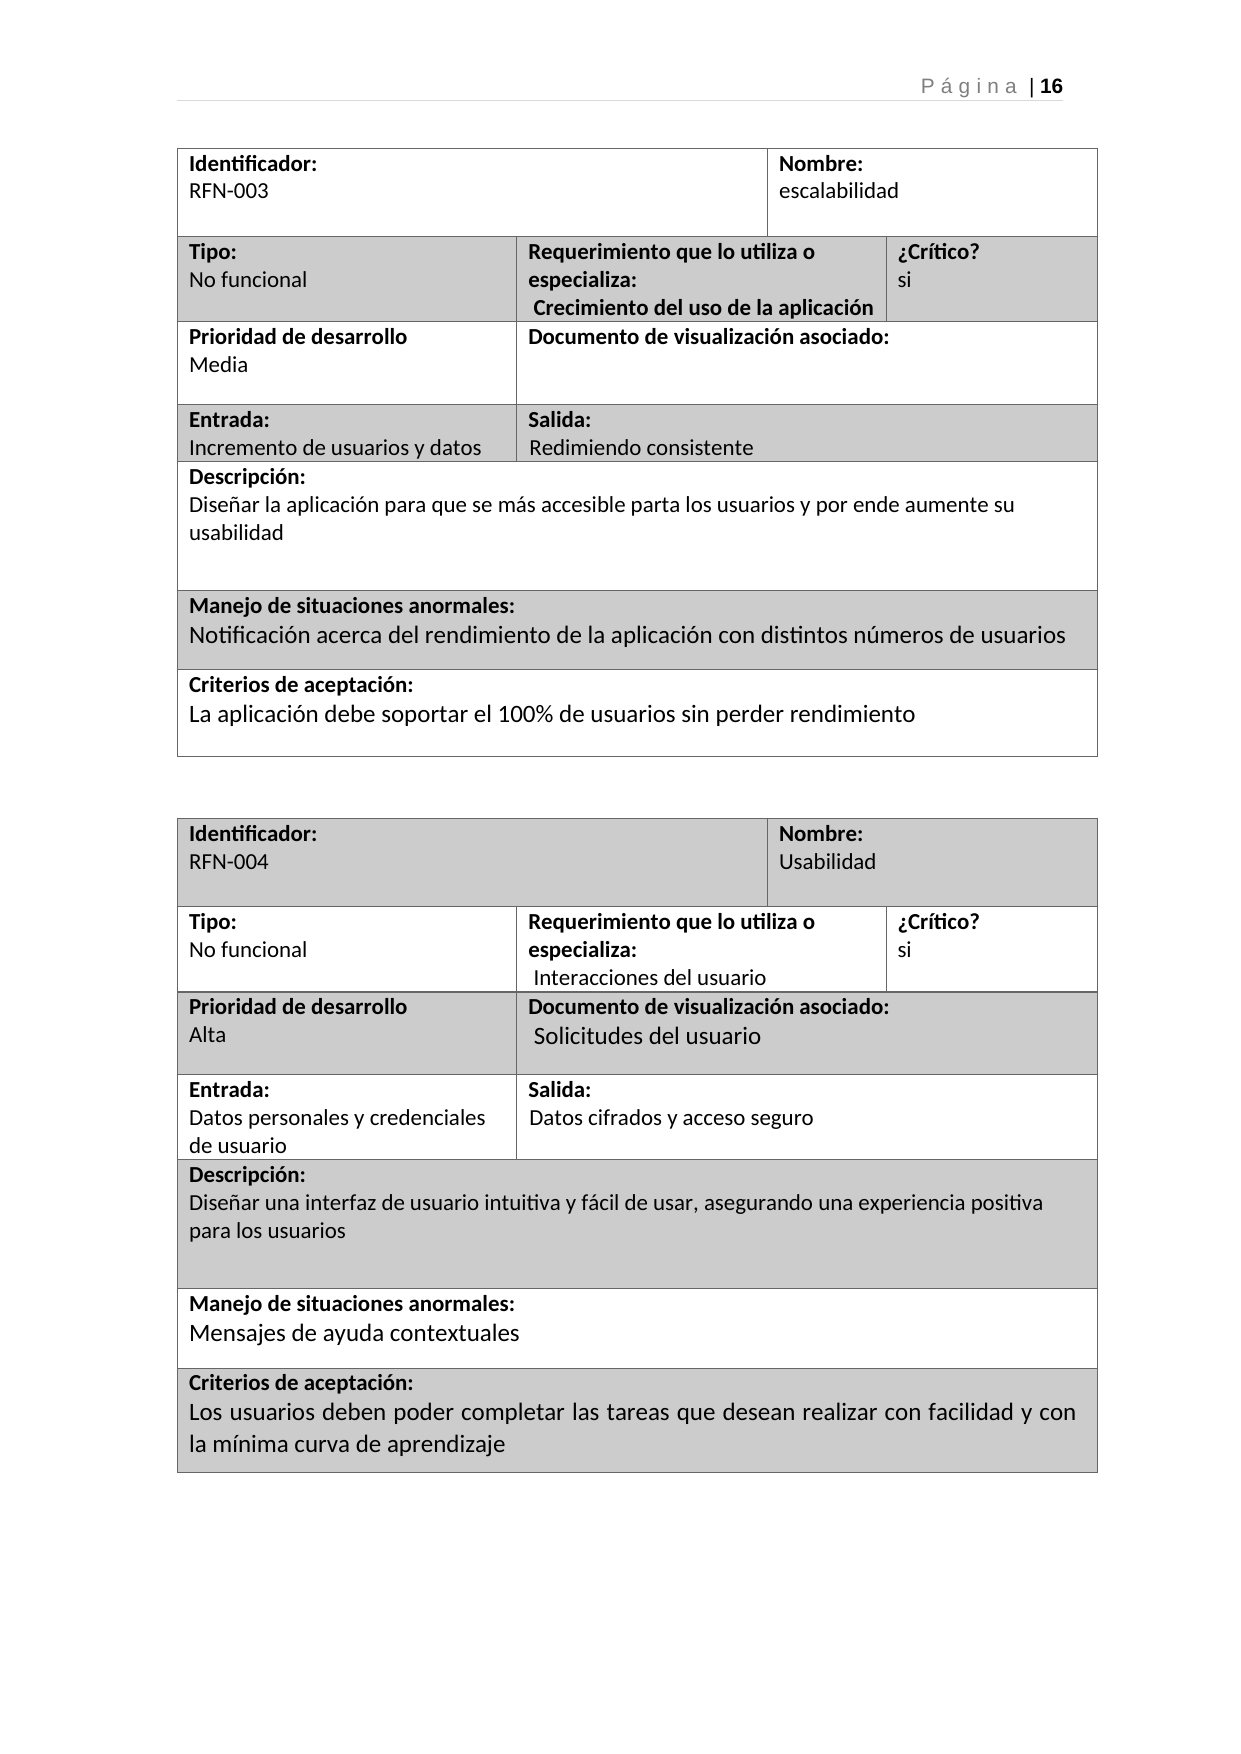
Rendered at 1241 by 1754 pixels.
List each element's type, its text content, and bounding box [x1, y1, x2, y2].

table_cell Criterios de aceptación: Los usuarios deben poder completar las tareas que desean realizar con facilidad y con la mínima curva de aprendizaje [178, 1369, 1097, 1472]
table_cell Descripción: Diseñar una interfaz de usuario intuitiva y fácil de usar, asegurando una experiencia positiva para los usuarios [178, 1160, 1097, 1288]
table_cell Salida: Redimiendo consistente [517, 405, 1097, 461]
table_cell Tipo: No funcional [178, 907, 516, 991]
table_cell Tipo: No funcional [178, 237, 516, 321]
table_cell Prioridad de desarrollo Alta [178, 993, 516, 1074]
table_cell Entrada: Incremento de usuarios y datos [178, 405, 516, 461]
table_cell Documento de visualización asociado: Solicitudes del usuario [517, 993, 1097, 1074]
table_cell Prioridad de desarrollo Media [178, 322, 516, 404]
table_cell Documento de visualización asociado: [517, 322, 1097, 404]
table_cell Nombre: escalabilidad [768, 149, 1097, 236]
table_cell Requerimiento que lo utiliza o especializa: Interacciones del usuario [517, 907, 886, 991]
table_cell Requerimiento que lo utiliza o especializa: Crecimiento del uso de la aplicación [517, 237, 886, 321]
table_cell Manejo de situaciones anormales: Mensajes de ayuda contextuales [178, 1289, 1097, 1367]
table_cell Manejo de situaciones anormales: Notificación acerca del rendimiento de la aplicación con distintos números de usuarios [178, 591, 1097, 669]
table_cell Entrada: Datos personales y credenciales de usuario [178, 1075, 516, 1159]
table_cell ¿Crítico? si [887, 237, 1097, 321]
table_header Nombre: Usabilidad [768, 819, 1097, 906]
table_cell Criterios de aceptación: La aplicación debe soportar el 100% de usuarios sin perder rendimiento [178, 670, 1097, 756]
table_cell Salida: Datos cifrados y acceso seguro [517, 1075, 1097, 1159]
table_cell Descripción: Diseñar la aplicación para que se más accesible parta los usuarios y por ende aumente su usabilidad [178, 462, 1097, 590]
table_header Identificador: RFN-004 [178, 819, 767, 906]
table_cell ¿Crítico? si [887, 907, 1097, 991]
table_cell Identificador: RFN-003 [178, 149, 767, 236]
